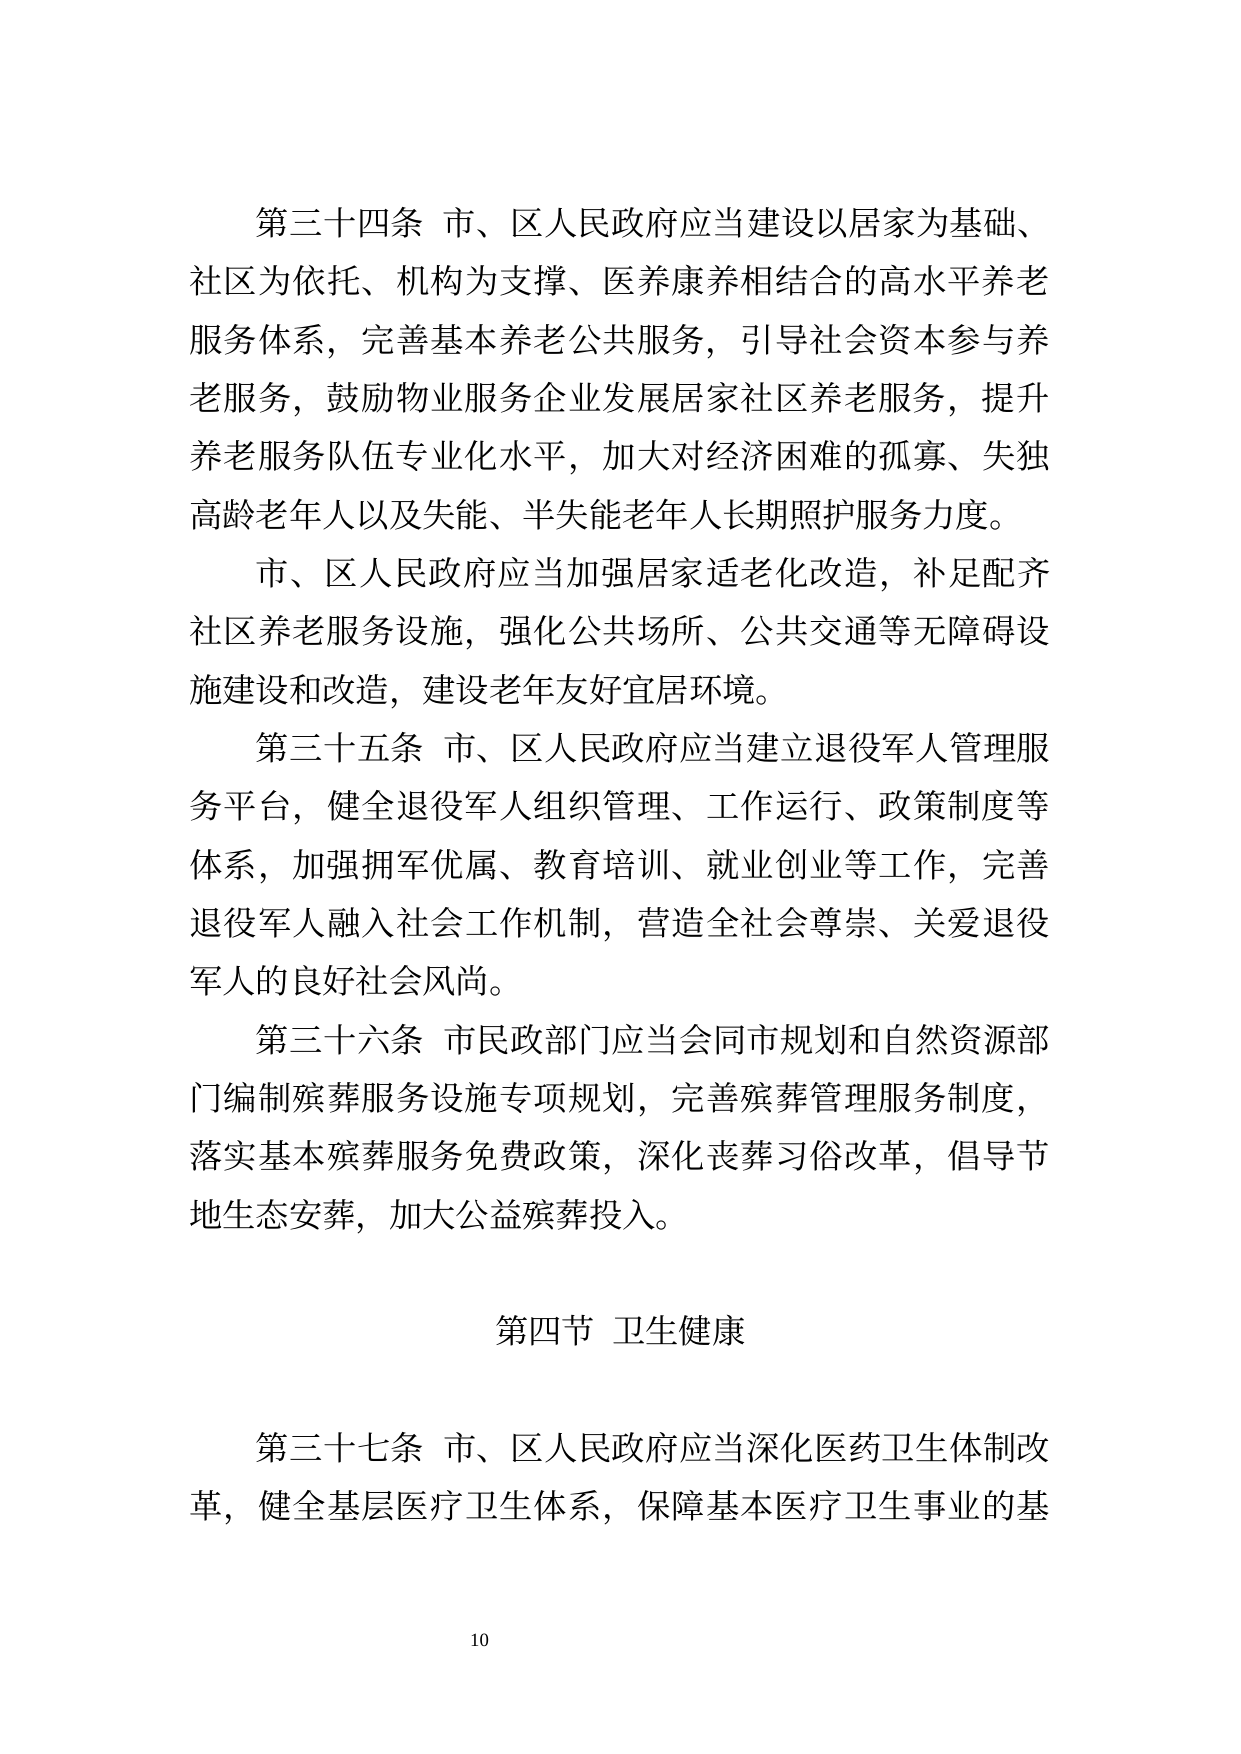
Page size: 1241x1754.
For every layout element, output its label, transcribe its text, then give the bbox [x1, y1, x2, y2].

text 第三十五条 市、区人民政府应当建立退役军人管理服务平台，健全退役军人组织管理、工作运行、政策制度等体系，加强拥军优属、教育培训、就业创业等工作，完善退役军人融入社会工作机制，营造全社会尊崇、关爱退役军人的良好社会风尚。 [189, 714, 1051, 1006]
text 市、区人民政府应当加强居家适老化改造，补足配齐社区养老服务设施，强化公共场所、公共交通等无障碍设施建设和改造，建设老年友好宜居环境。 [189, 539, 1051, 597]
text 第三十六条 市民政部门应当会同市规划和自然资源部门编制殡葬服务设施专项规划，完善殡葬管理服务制度，落实基本殡葬服务免费政策，深化丧葬习俗改革，倡导节地生态安葬，加大公益殡葬投入。 [189, 1006, 1051, 1239]
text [189, 1414, 1051, 1531]
text 市、区人民政府应当加强居家适老化改造，补足配齐社区养老服务设施，强化公共场所、公共交通等无障碍设施建设和改造，建设老年友好宜居环境。 [189, 656, 1051, 714]
text 第四节 卫生健康 [189, 1297, 1051, 1356]
text 第三十四条 市、区人民政府应当建设以居家为基础、社区为依托、机构为支撑、医养康养相结合的高水平养老服务体系，完善基本养老公共服务，引导社会资本参与养老服务，鼓励物业服务企业发展居家社区养老服务，提升养老服务队伍专业化水平，加大对经济困难的孤寡、失独、高龄老年人以及失能、半失能老年人长期照护服务力度。 [189, 189, 1051, 539]
